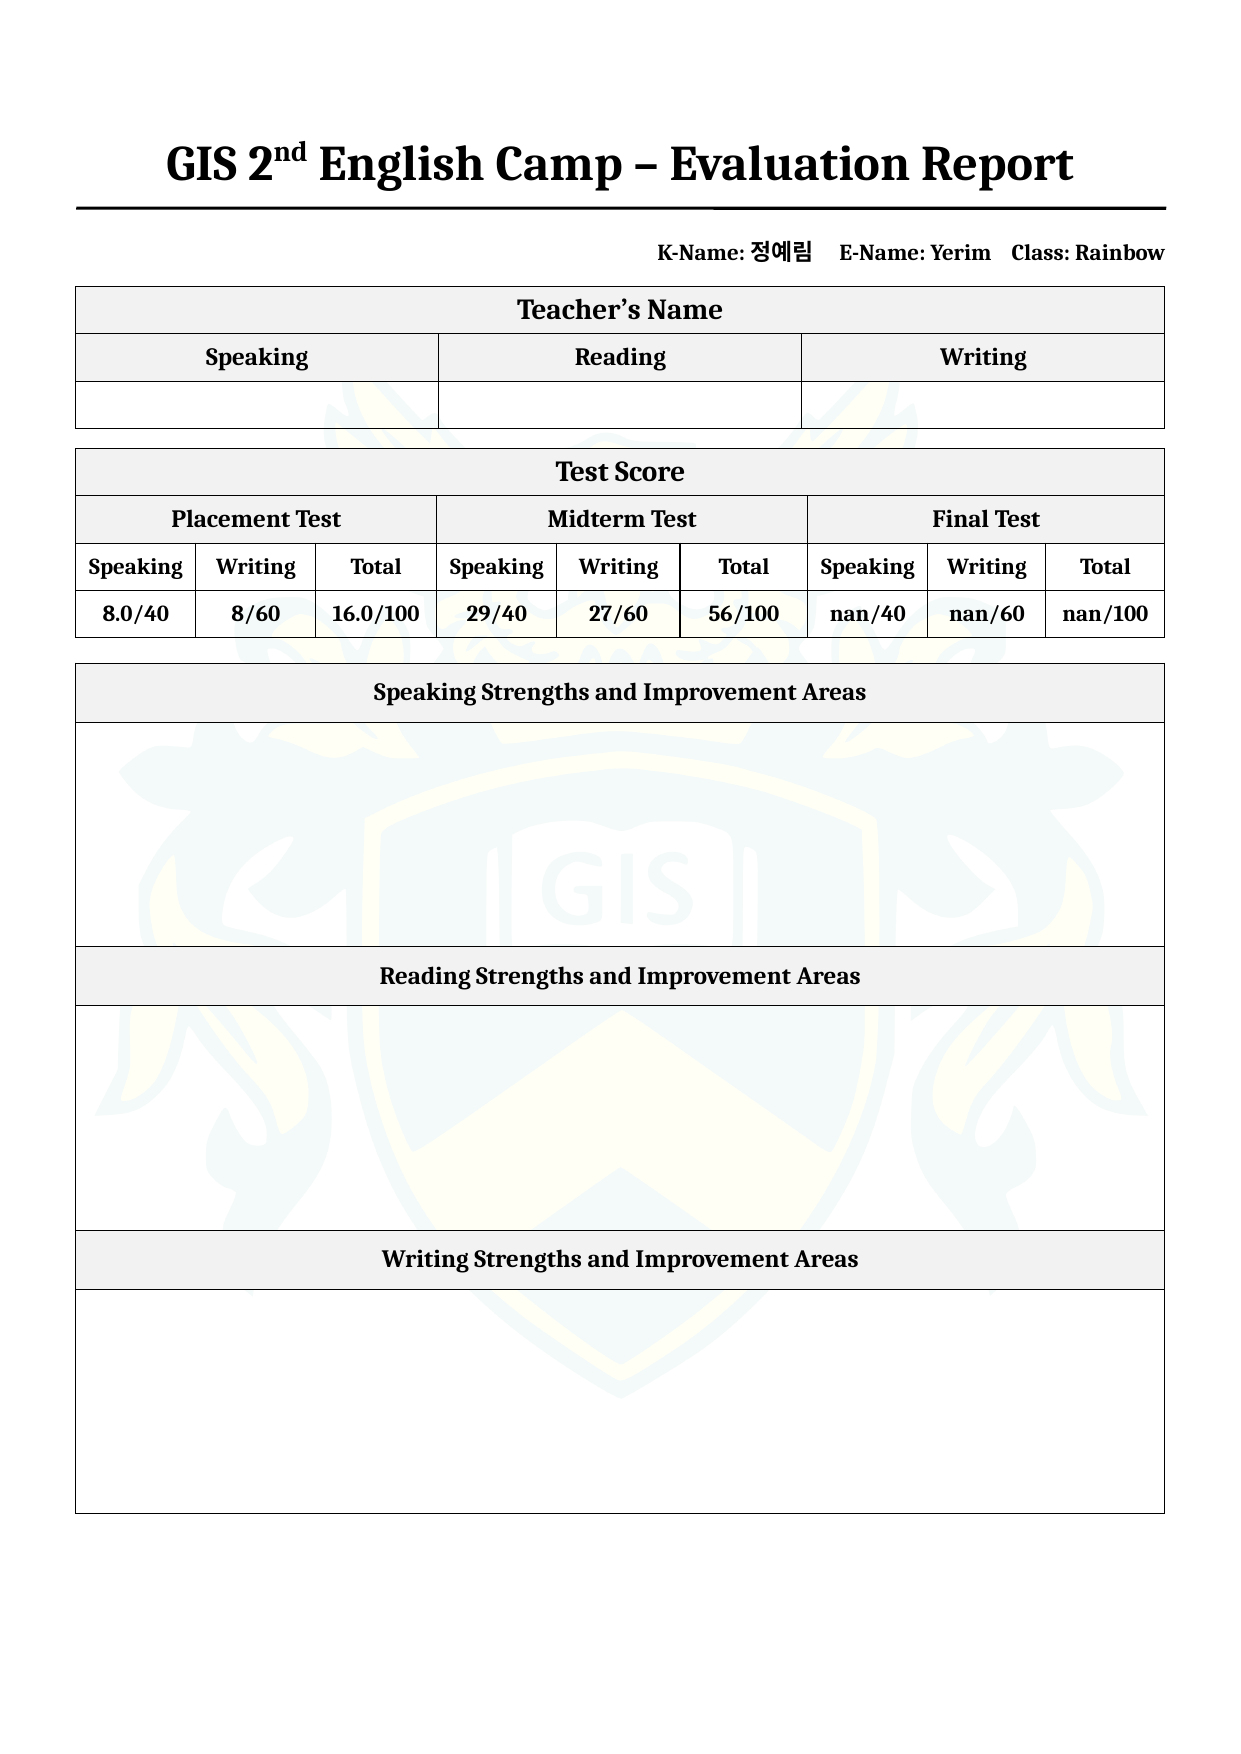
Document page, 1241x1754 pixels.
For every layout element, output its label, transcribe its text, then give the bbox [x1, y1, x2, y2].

table_cell [802, 382, 1164, 428]
text GIS 2nd English Camp – Evaluation Report [75, 136, 1165, 193]
table_cell [76, 382, 438, 428]
table_cell Reading [439, 334, 801, 381]
table_cell Speaking [76, 544, 195, 590]
table_cell Writing [928, 544, 1045, 590]
table_cell nan/40 [808, 591, 927, 637]
table_cell Writing Strengths and Improvement Areas [76, 1231, 1164, 1289]
table_cell [439, 382, 801, 428]
table_cell 27/60 [557, 591, 679, 637]
table_cell 8.0/40 [76, 591, 195, 637]
table_cell 8/60 [196, 591, 315, 637]
table_cell Total [1046, 544, 1164, 590]
table_cell 56/100 [681, 591, 807, 637]
table_cell Total [316, 544, 436, 590]
table_cell nan/100 [1046, 591, 1164, 637]
table_cell Writing [802, 334, 1164, 381]
table_cell Total [681, 544, 807, 590]
table_cell Reading Strengths and Improvement Areas [76, 947, 1164, 1005]
table_cell Speaking [437, 544, 556, 590]
table_cell Writing [557, 544, 679, 590]
table_header Speaking Strengths and Improvement Areas [76, 664, 1164, 722]
table_cell 16.0/100 [316, 591, 436, 637]
text K-Name: 정예림 E-Name: Yerim Class: Rainbow [75, 233, 1165, 267]
table_cell [76, 1006, 1164, 1229]
table_cell Speaking [808, 544, 927, 590]
table_cell [76, 1290, 1164, 1513]
table_cell [76, 723, 1164, 946]
table_cell 29/40 [437, 591, 556, 637]
table_cell Speaking [76, 334, 438, 381]
table_cell Midterm Test [437, 496, 807, 543]
table_cell nan/60 [928, 591, 1045, 637]
table_header Test Score [76, 449, 1164, 495]
table_cell Writing [196, 544, 315, 590]
table_cell Placement Test [76, 496, 436, 543]
table_header Teacher’s Name [76, 287, 1164, 333]
table_cell Final Test [808, 496, 1164, 543]
